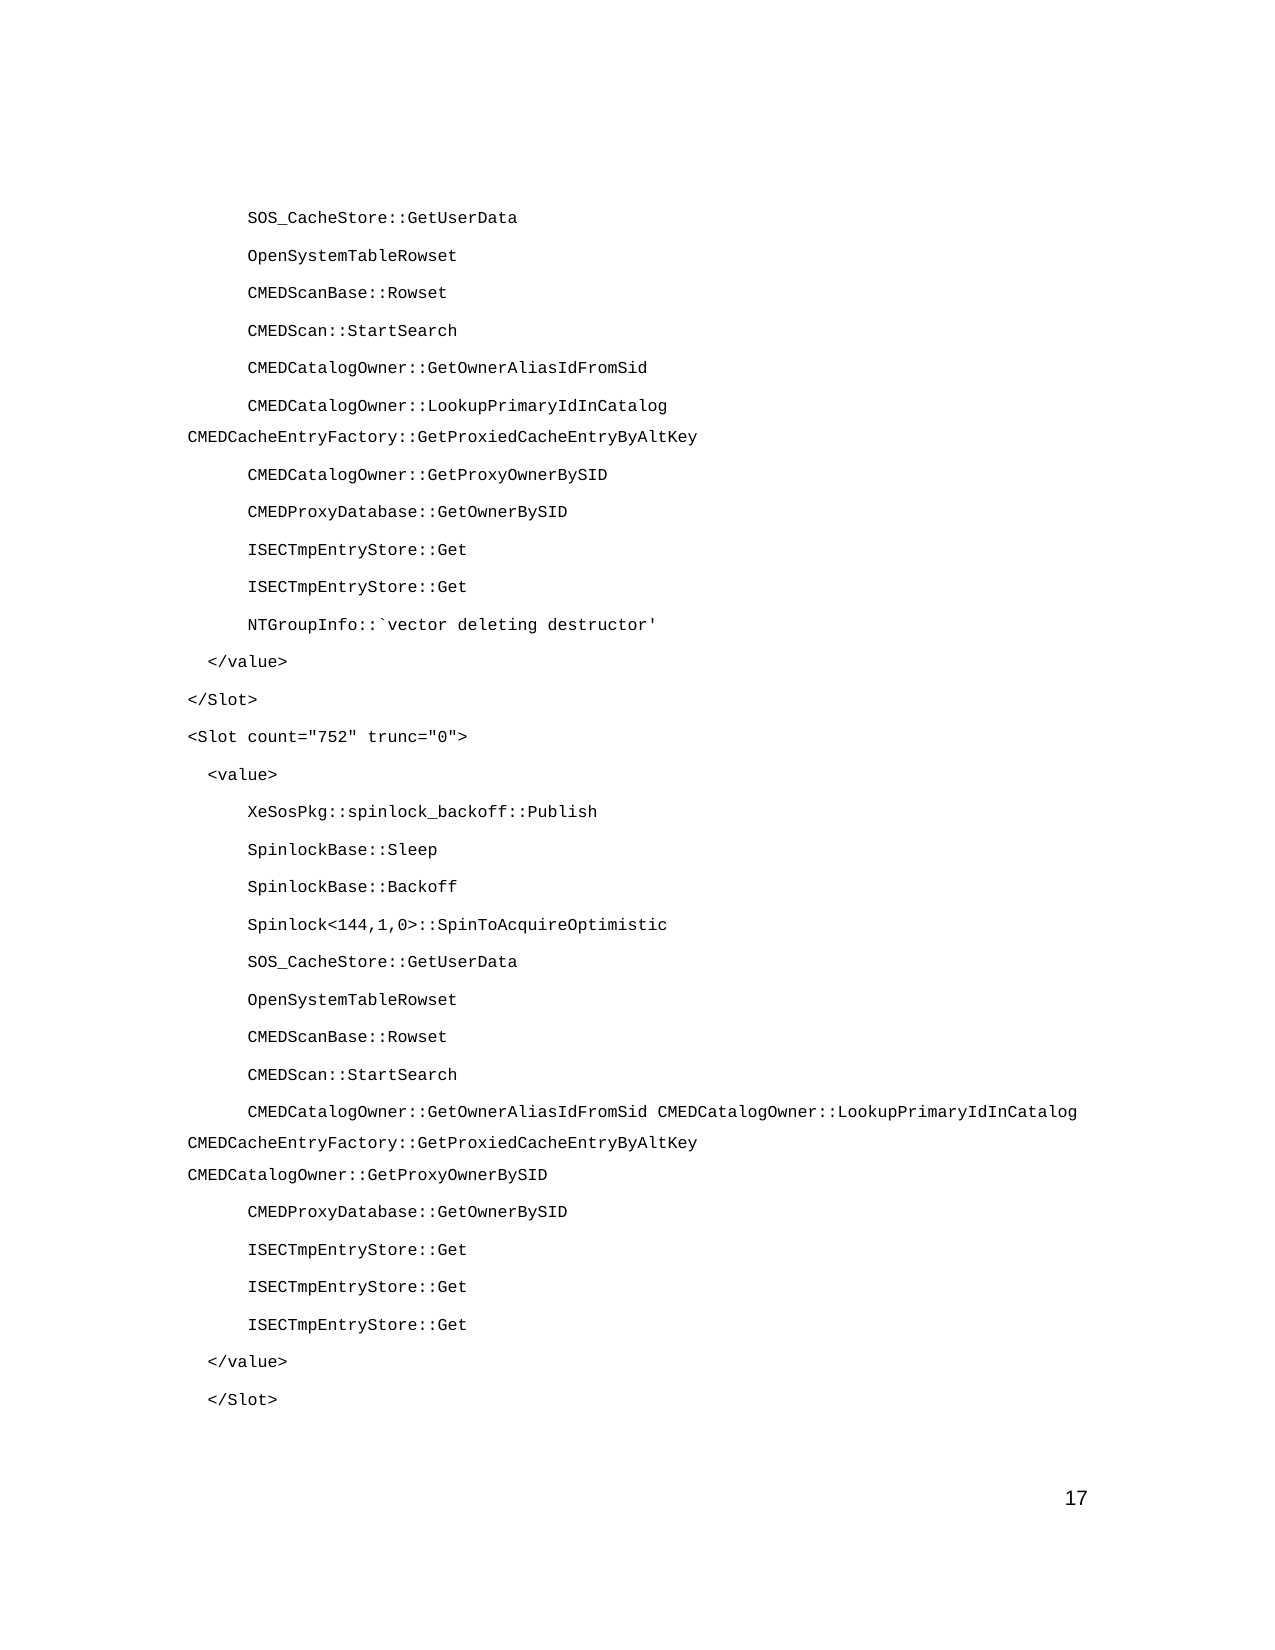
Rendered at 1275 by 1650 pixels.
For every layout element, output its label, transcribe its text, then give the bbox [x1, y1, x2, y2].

text CMEDCatalogOwner::GetProxyOwnerBySID [187, 455, 1087, 486]
text OpenSystemTableRowset [187, 980, 1087, 1011]
text XeSosPkg::spinlock_backoff::Publish [187, 793, 1087, 824]
text ISECTmpEntryStore::Get [187, 1268, 1087, 1299]
text CMEDCatalogOwner::GetOwnerAliasIdFromSid [187, 349, 1087, 380]
text CMEDScanBase::Rowset [187, 1018, 1087, 1049]
text CMEDScanBase::Rowset [187, 274, 1087, 305]
text Spinlock<144,1,0>::SpinToAcquireOptimistic [187, 905, 1087, 936]
text </value> [187, 1343, 1087, 1374]
text OpenSystemTableRowset [187, 236, 1087, 268]
text CMEDCatalogOwner::LookupPrimaryIdInCatalog CMEDCacheEntryFactory::GetProxiedCacheEntryByAltKey [187, 386, 1087, 449]
text </value> [187, 643, 1087, 674]
text CMEDProxyDatabase::GetOwnerBySID [187, 1193, 1087, 1224]
text ISECTmpEntryStore::Get [187, 1230, 1087, 1261]
text NTGroupInfo::`vector deleting destructor' [187, 605, 1087, 636]
text SpinlockBase::Backoff [187, 868, 1087, 899]
text ISECTmpEntryStore::Get [187, 530, 1087, 561]
text CMEDScan::StartSearch [187, 1055, 1087, 1086]
text CMEDScan::StartSearch [187, 311, 1087, 343]
text </Slot> [187, 680, 1087, 711]
text SpinlockBase::Sleep [187, 830, 1087, 861]
text CMEDProxyDatabase::GetOwnerBySID [187, 493, 1087, 524]
text <Slot count="752" trunc="0"> [187, 718, 1087, 749]
text CMEDCatalogOwner::GetOwnerAliasIdFromSid CMEDCatalogOwner::LookupPrimaryIdInCatalog CMEDCacheEntryFactory::GetProxiedCacheEntryByAltKey CMEDCatalogOwner::GetProxyOwnerBySID [187, 1093, 1087, 1186]
text <value> [187, 755, 1087, 786]
text </Slot> [187, 1380, 1087, 1411]
text SOS_CacheStore::GetUserData [187, 199, 1087, 230]
text ISECTmpEntryStore::Get [187, 1305, 1087, 1336]
text SOS_CacheStore::GetUserData [187, 943, 1087, 974]
text ISECTmpEntryStore::Get [187, 568, 1087, 599]
